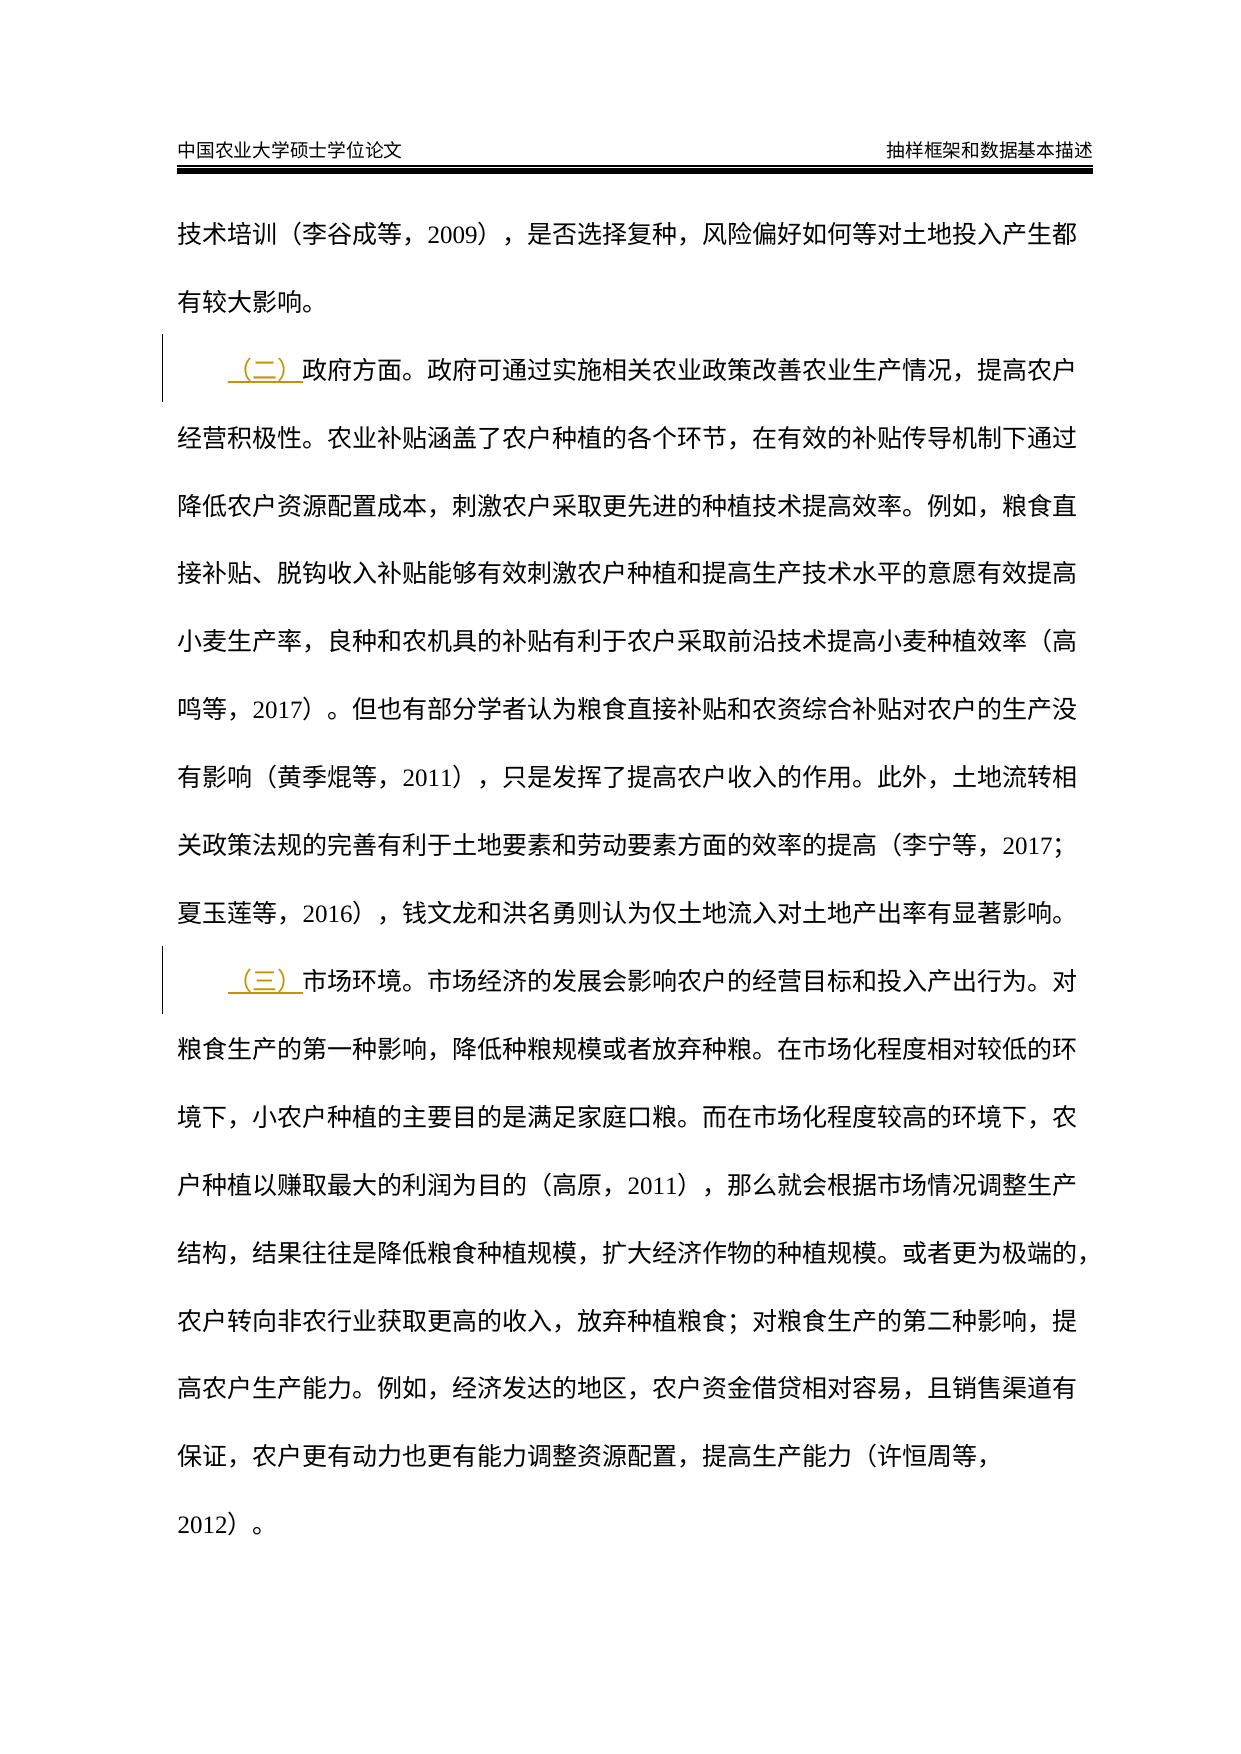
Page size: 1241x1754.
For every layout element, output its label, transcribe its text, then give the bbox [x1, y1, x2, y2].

text 市场环境。市场经济的发展会影响农户的经营目标和投入产出行为。对粮食生产的第一种影响，降低种粮规模或者放弃种粮。在市场化程度相对较低的环境下，小农户种植的主要目的是满足家庭口粮。而在市场化程度较高的环境下，农户种植以赚取最大的利润为目的（高原，2011），那么就会根据市场情况调整生产结构，结果往往是降低粮食种植规模，扩大经济作物的种植规模。或者更为极端的，农户转向非农行业获取更高的收入，放弃种植粮食；对粮食生产的第二种影响，提高农户生产能力。例如，经济发达的地区，农户资金借贷相对容易，且销售渠道有保证，农户更有动力也更有能力调整资源配置，提高生产能力（许恒周等，2012）。 [177, 946, 1092, 1557]
